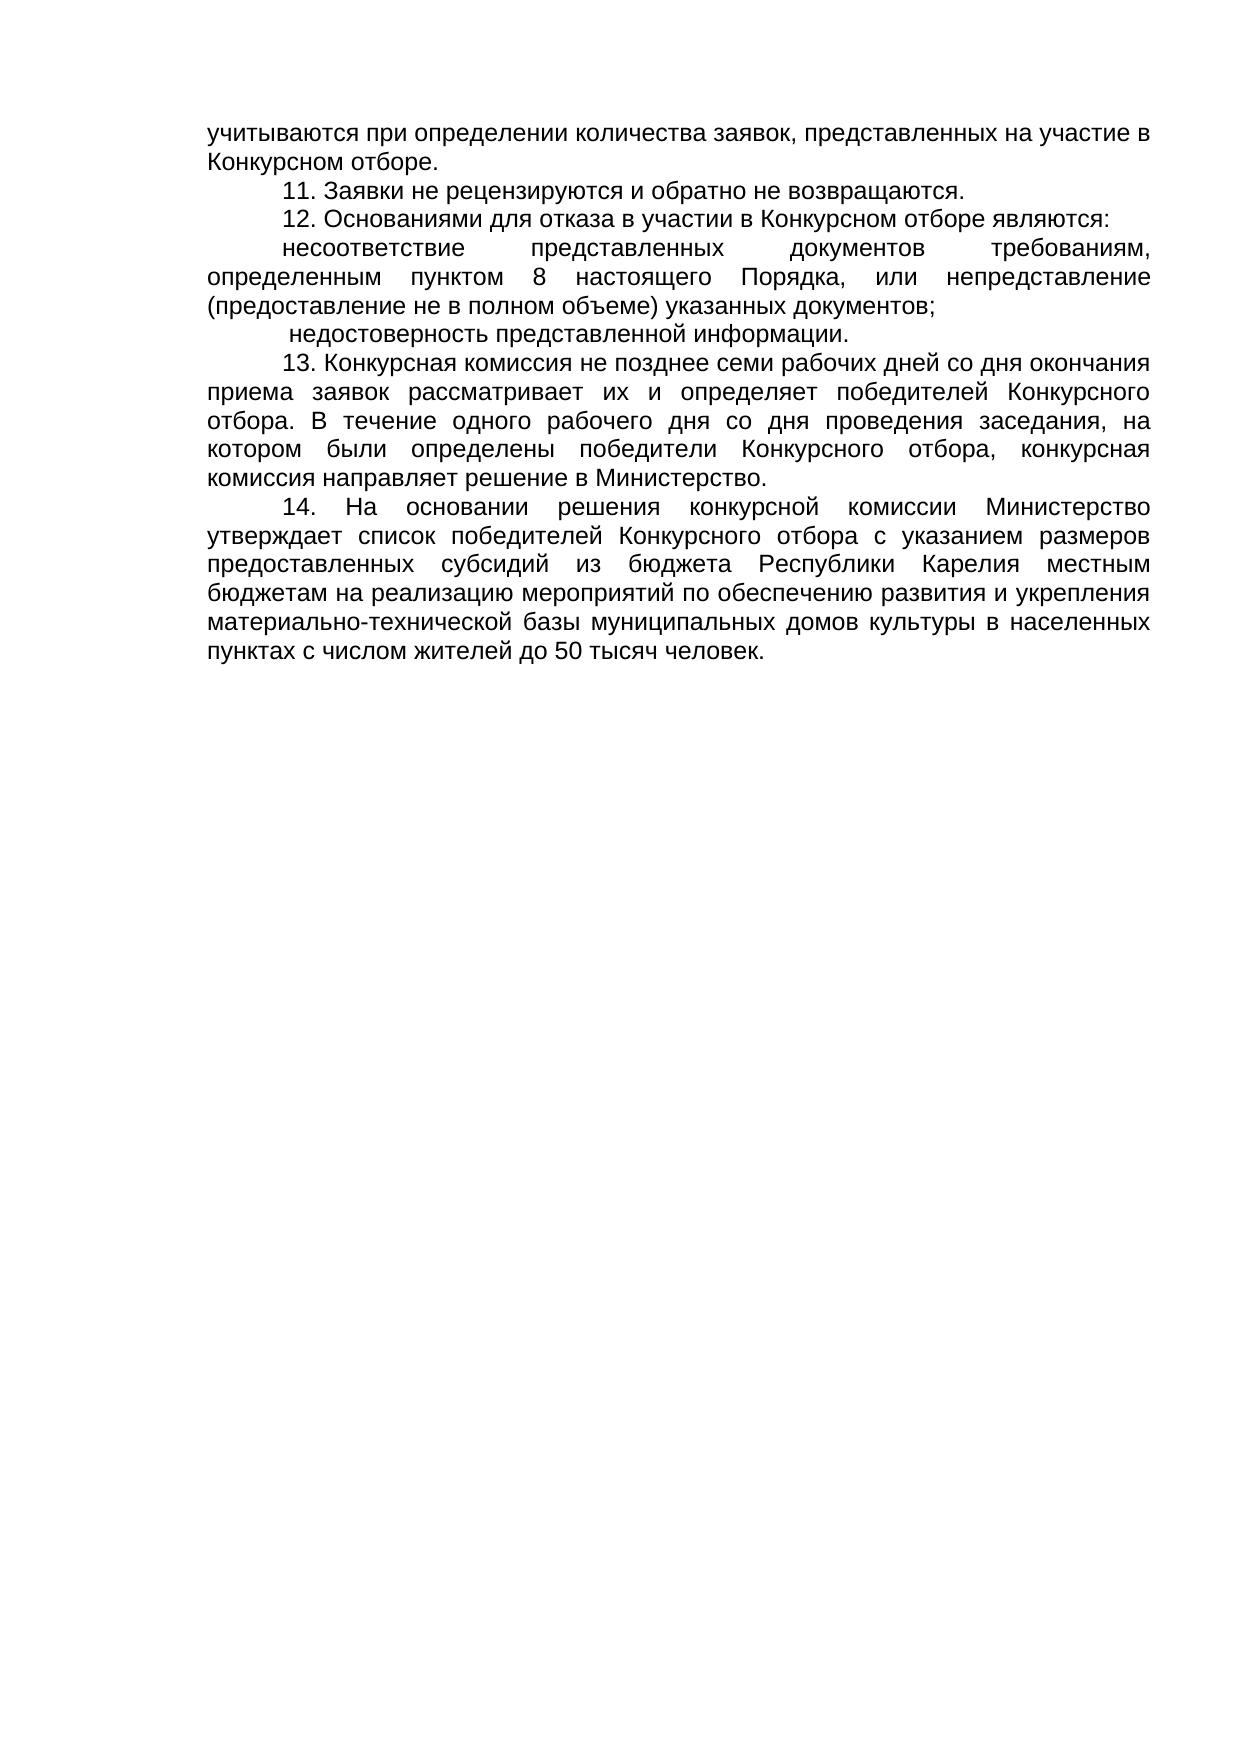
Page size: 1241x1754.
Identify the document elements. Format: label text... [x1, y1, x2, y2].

text 12. Основаниями для отказа в участии в Конкурсном отборе являются: [207, 204, 1152, 233]
text 14. На основании решения конкурсной комиссии Министерство утверждает список победителей Конкурсного отбора с указанием размеров предоставленных субсидий из бюджета Республики Карелия местным бюджетам на реализацию мероприятий по обеспечению развития и укрепления материально-технической базы муниципальных домов культуры в населенных пунктах с числом жителей до 50 тысяч человек. [207, 492, 1152, 664]
text недостоверность представленной информации. [207, 319, 1152, 348]
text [207, 118, 1152, 176]
text 11. Заявки не рецензируются и обратно не возвращаются. [207, 176, 1152, 204]
text несоответствие представленных документов требованиям, определенным пунктом 8 настоящего Порядка, или непредставление (предоставление не в полном объеме) указанных документов; [207, 233, 1152, 319]
text 13. Конкурсная комиссия не позднее семи рабочих дней со дня окончания приема заявок рассматривает их и определяет победителей Конкурсного отбора. В течение одного рабочего дня со дня проведения заседания, на котором были определены победители Конкурсного отбора, конкурсная комиссия направляет решение в Министерство. [207, 348, 1152, 492]
